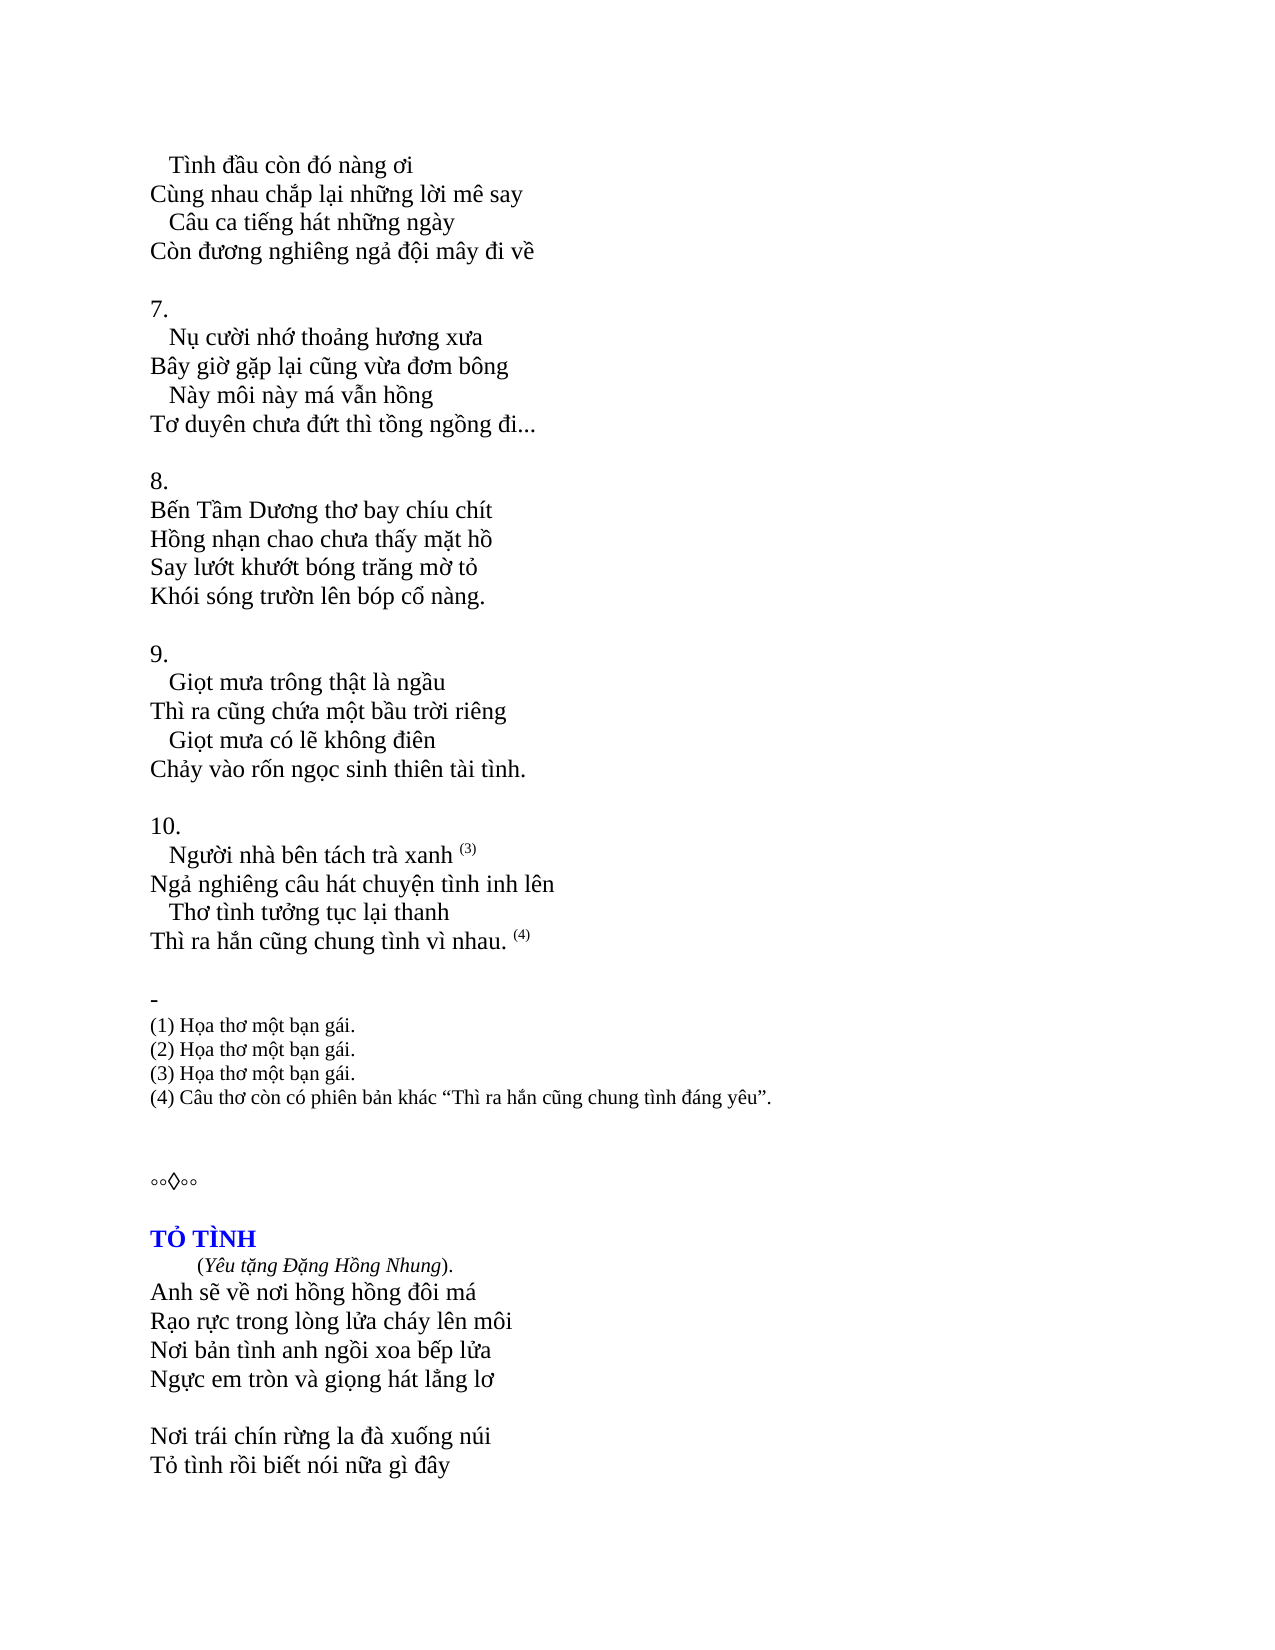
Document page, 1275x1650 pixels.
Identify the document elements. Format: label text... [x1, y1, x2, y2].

text ◦◦◊◦◦ [150, 1138, 1125, 1195]
